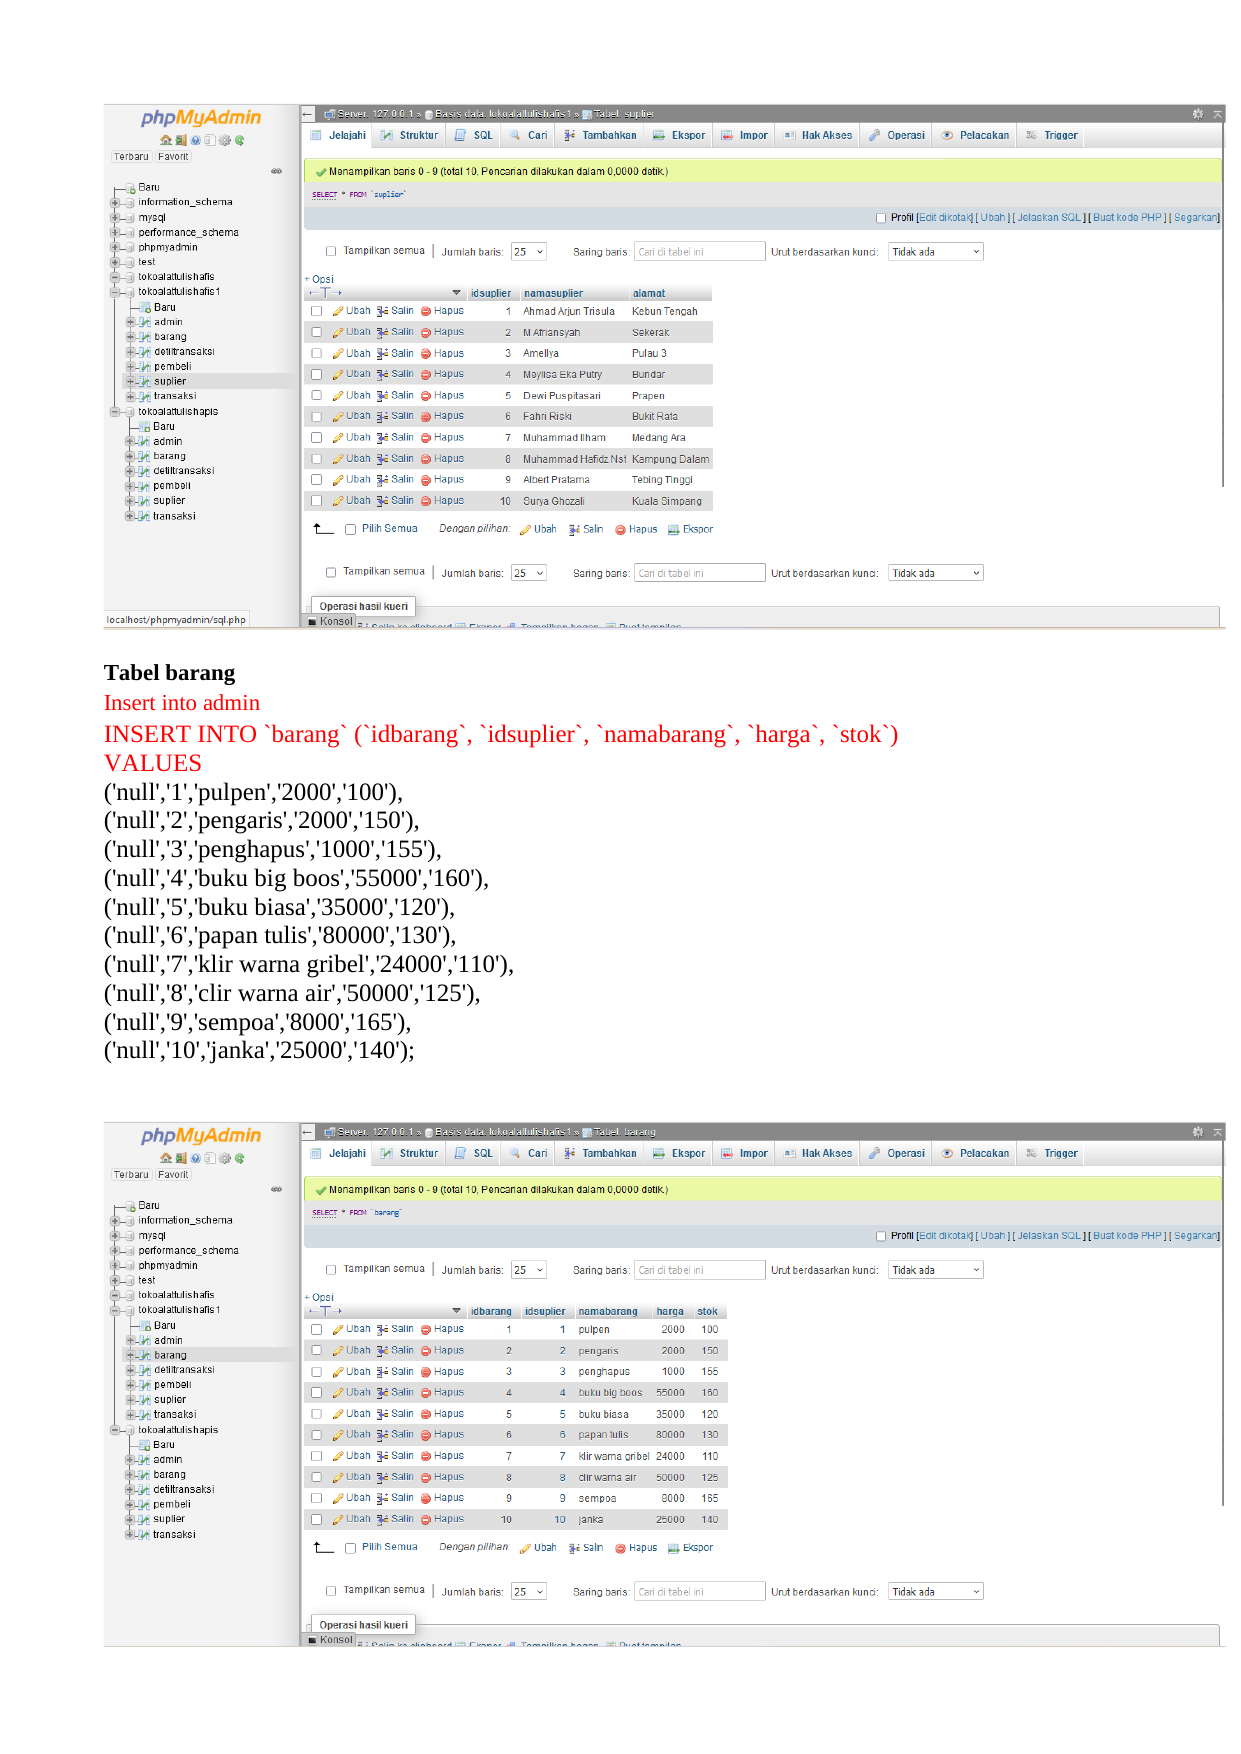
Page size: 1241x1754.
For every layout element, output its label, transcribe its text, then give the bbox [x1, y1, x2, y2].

text ('null','10','janka','25000','140'); [103, 1035, 1226, 1064]
picture [103, 1121, 1226, 1647]
text Insert into admin [103, 689, 1226, 715]
picture [103, 103, 1226, 630]
text ('null','7','klir warna gribel','24000','110'), [103, 949, 1226, 978]
text ('null','5','buku biasa','35000','120'), [103, 892, 1226, 920]
text ('null','9','sempoa','8000','165'), [103, 1007, 1226, 1035]
text INSERT INTO `barang` (`idbarang`, `idsuplier`, `namabarang`, `harga`, `stok`) [103, 719, 1226, 748]
text ('null','6','papan tulis','80000','130'), [103, 920, 1226, 949]
text ('null','4','buku big boos','55000','160'), [103, 863, 1226, 892]
text ('null','1','pulpen','2000','100'), [103, 777, 1226, 805]
text ('null','2','pengaris','2000','150'), [103, 805, 1226, 834]
text ('null','8','clir warna air','50000','125'), [103, 978, 1226, 1007]
text ('null','3','penghapus','1000','155'), [103, 834, 1226, 863]
text Tabel barang [103, 659, 1226, 685]
text VALUES [103, 748, 1226, 777]
